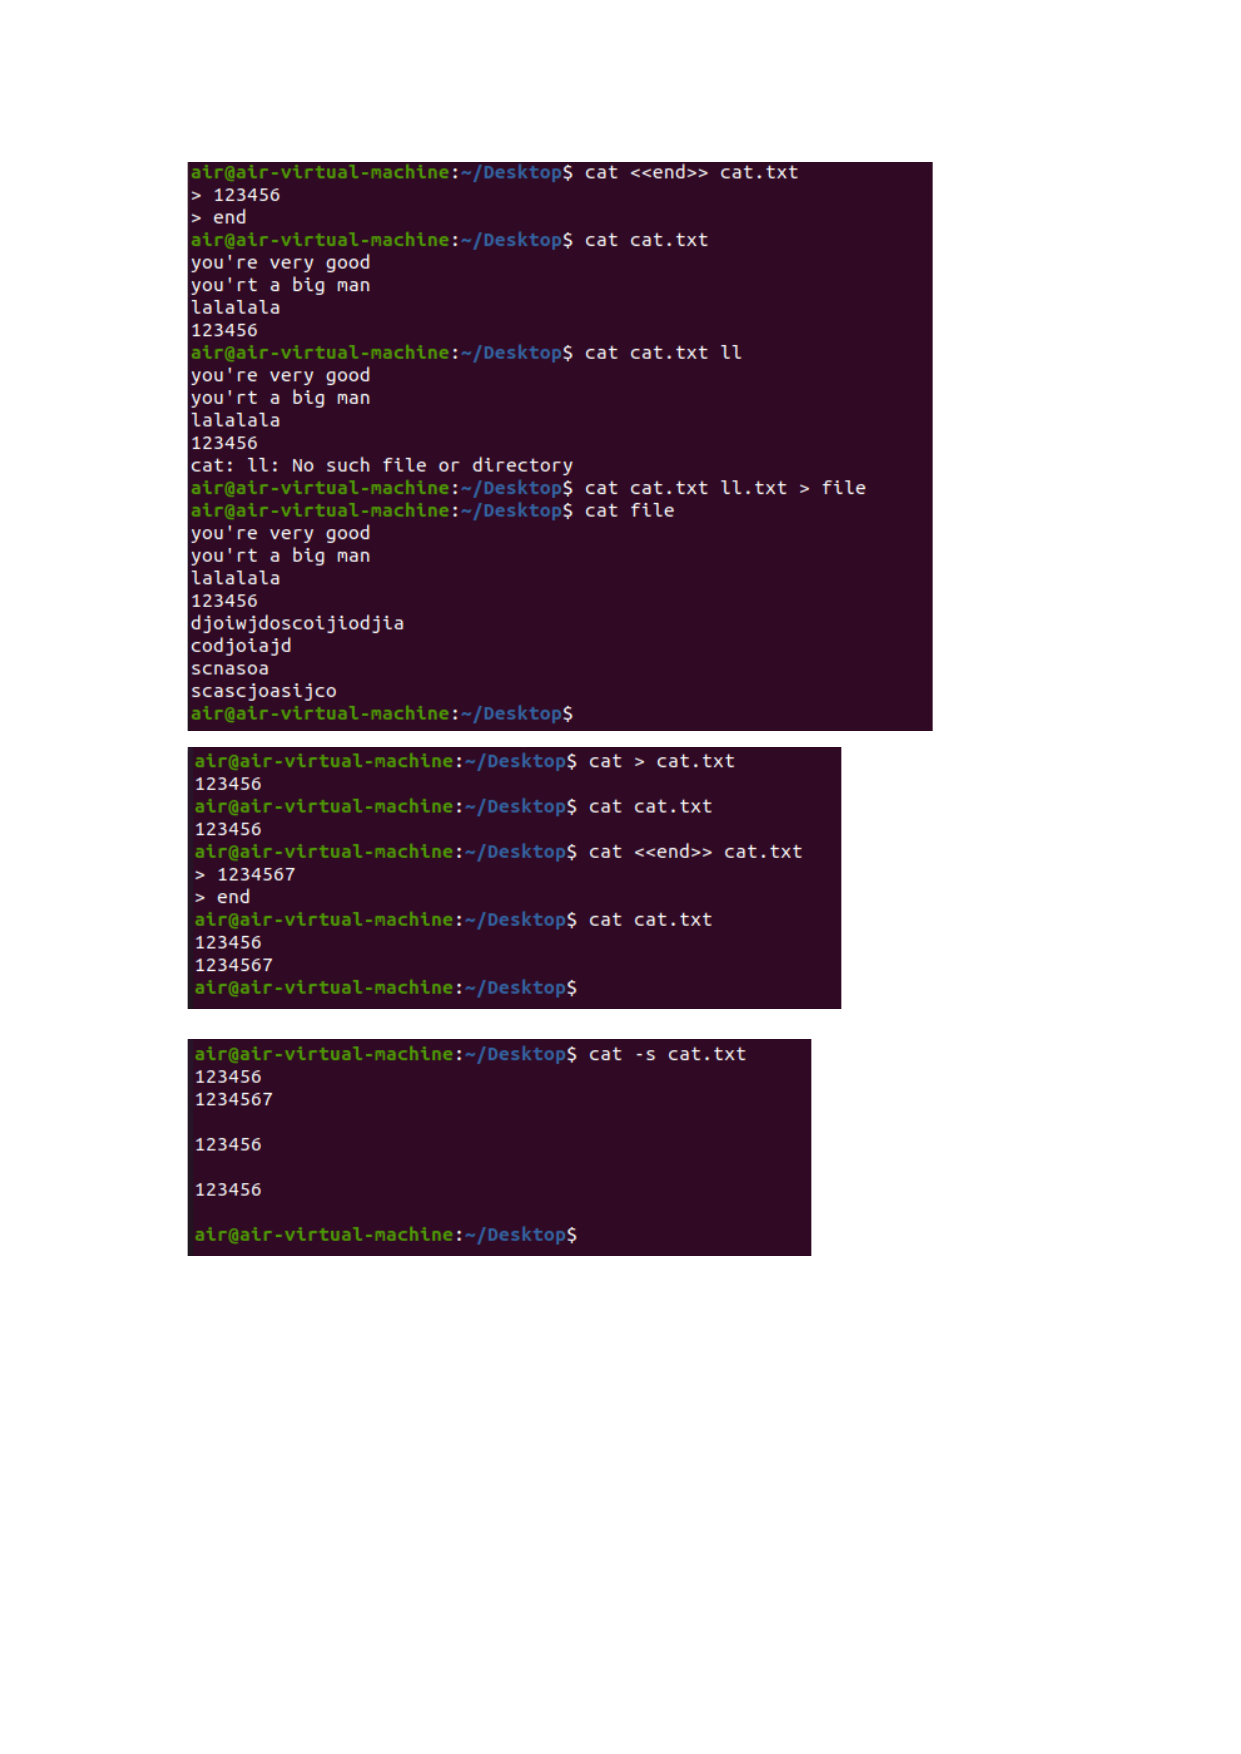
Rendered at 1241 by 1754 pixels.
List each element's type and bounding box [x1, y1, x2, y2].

picture [187, 162, 933, 731]
picture [187, 747, 842, 1009]
picture [187, 1039, 812, 1256]
